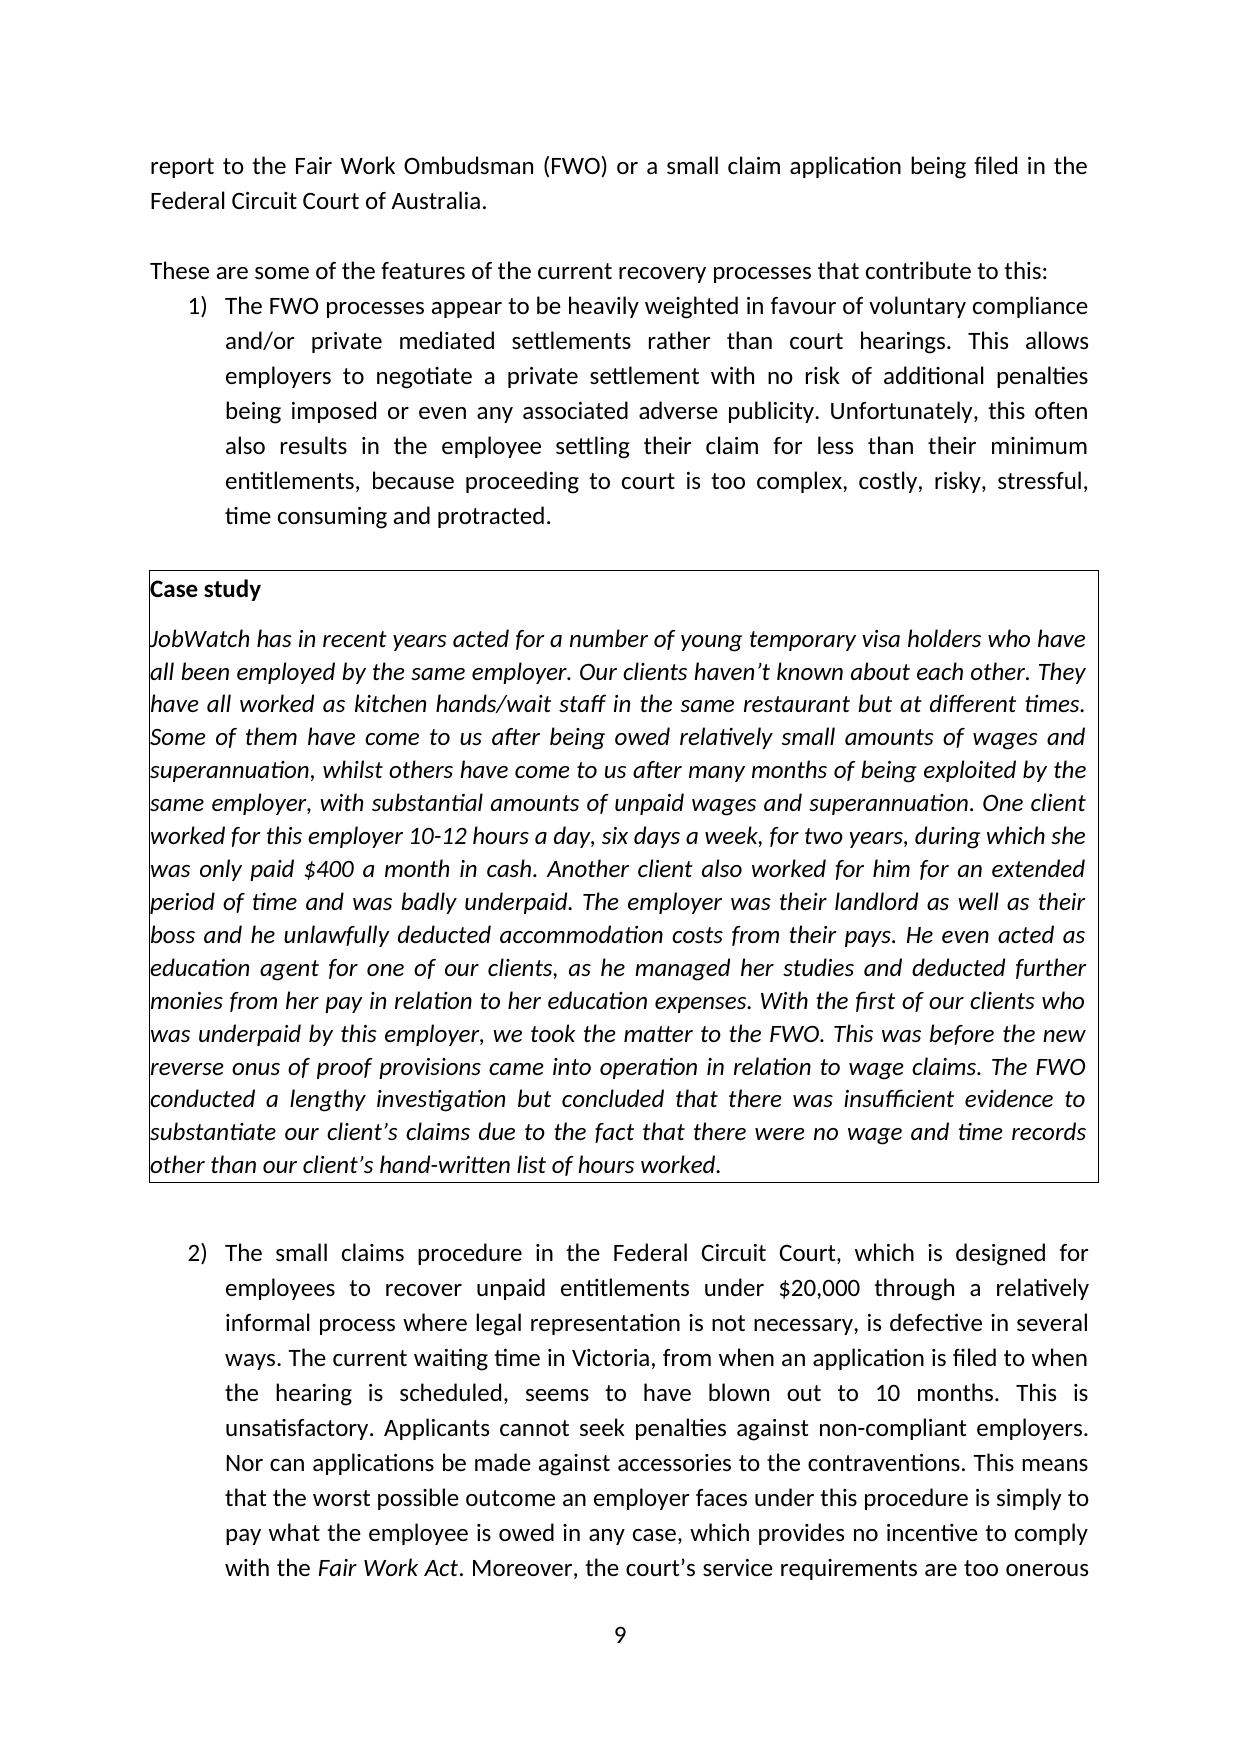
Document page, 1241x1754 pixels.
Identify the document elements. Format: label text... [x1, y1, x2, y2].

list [187, 1237, 1090, 1583]
list The FWO processes appear to be heavily weighted in favour of voluntary compliance and/or private mediated settlements rather than court hearings. This allows employers to negotiate a private settlement with no risk of additional penalties being imposed or even any associated adverse publicity. Unfortunately, this often also results in the employee settling their claim for less than their minimum entitlements, because proceeding to court is too complex, costly, risky, stressful, time consuming and protracted. [187, 290, 1090, 531]
text JobWatch has in recent years acted for a number of young temporary visa holders who have all been employed by the same employer. Our clients haven’t known about each other. They have all worked as kitchen hands/wait staff in the same restaurant but at different times. Some of them have come to us after being owed relatively small amounts of wages and superannuation, whilst others have come to us after many months of being exploited by the same employer, with substantial amounts of unpaid wages and superannuation. One client worked for this employer 10-12 hours a day, six days a week, for two years, during which she was only paid $400 a month in cash. Another client also worked for him for an extended period of time and was badly underpaid. The employer was their landlord as well as their boss and he unlawfully deducted accommodation costs from their pays. He even acted as education agent for one of our clients, as he managed her studies and deducted further monies from her pay in relation to her education expenses. With the first of our clients who was underpaid by this employer, we took the matter to the FWO. This was before the new reverse onus of proof provisions came into operation in relation to wage claims. The FWO conducted a lengthy investigation but concluded that there was insufficient evidence to substantiate our client’s claims due to the fact that there were no wage and time records other than our client’s hand-written list of hours worked. [150, 619, 1098, 1182]
text These are some of the features of the current recovery processes that contribute to this: [150, 255, 1090, 286]
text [150, 150, 1090, 216]
text Case study [150, 571, 1098, 604]
